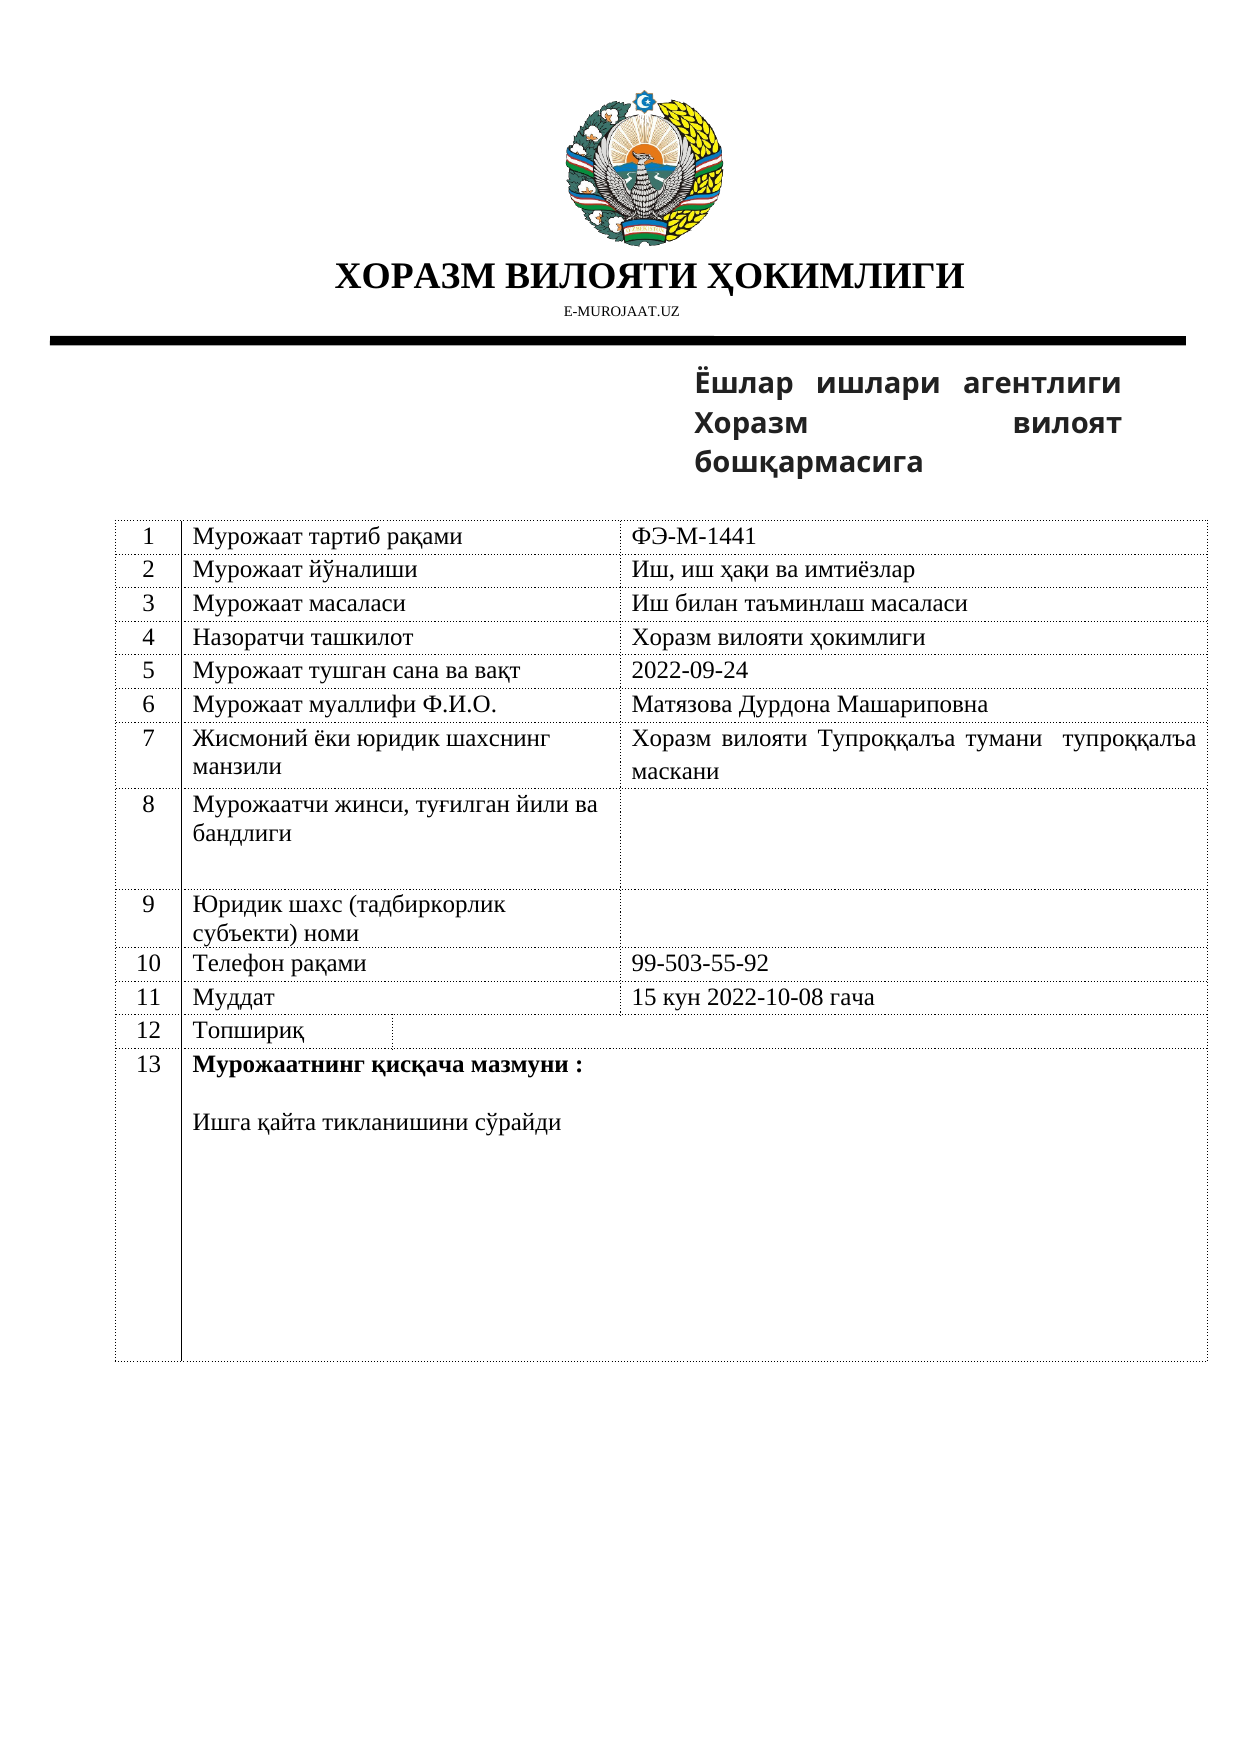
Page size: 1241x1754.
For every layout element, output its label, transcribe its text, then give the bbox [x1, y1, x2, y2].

table_cell 10 [115, 947, 181, 981]
table_cell [620, 788, 1208, 888]
table_cell [620, 889, 1208, 947]
table_cell 7 [115, 722, 181, 788]
text ХОРАЗМ ВИЛОЯТИ ҲОКИМЛИГИ [177, 89, 1122, 297]
table_cell 99-503-55-92 [620, 947, 1208, 981]
table_cell Жисмоний ёки юридик шахснинг манзили [182, 722, 620, 788]
table_cell Хоразм вилояти ҳокимлиги [620, 621, 1208, 654]
table_cell 13 [115, 1048, 181, 1361]
table_cell 2022-09-24 [620, 654, 1208, 688]
text E-MUROJAAT.UZ [121, 303, 1122, 320]
table_cell Хоразм вилояти Тупроққалъа тумани тупроққалъа маскани [620, 722, 1208, 788]
table_cell Мурожаатчи жинси, туғилган йили ва бандлиги [182, 788, 620, 888]
table_cell 8 [115, 788, 181, 888]
picture [562, 88, 725, 248]
table_cell Иш, иш ҳақи ва имтиёзлар [620, 554, 1208, 587]
table_header ФЭ-М-1441 [620, 520, 1208, 553]
text Ёшлар ишлари агентлиги Хоразм вилоят бошқармасига [694, 362, 1122, 481]
table_cell Назоратчи ташкилот [182, 621, 620, 654]
table_cell Муддат [182, 981, 620, 1014]
table_cell 9 [115, 889, 181, 947]
table_cell Иш билан таъминлаш масаласи [620, 587, 1208, 621]
table_cell 2 [115, 554, 181, 587]
table_cell Мурожаат муаллифи Ф.И.О. [182, 688, 620, 722]
table_cell Телефон рақами [182, 947, 620, 981]
table_cell Мурожаатнинг қисқача мазмуни : Ишга қайта тикланишини сўрайди [182, 1048, 1208, 1361]
table_cell 12 [115, 1014, 181, 1048]
table_cell Мурожаат йўналиши [182, 554, 620, 587]
table_cell Мурожаат тушган сана ва вақт [182, 654, 620, 688]
table_cell Юридик шахс (тадбиркорлик субъекти) номи [182, 889, 620, 947]
table_cell 5 [115, 654, 181, 688]
table_cell Матязова Дурдона Машариповна [620, 688, 1208, 722]
table_cell [392, 1014, 1208, 1048]
table_cell 3 [115, 587, 181, 621]
table_cell 4 [115, 621, 181, 654]
table_cell 11 [115, 981, 181, 1014]
table_cell 15 кун 2022-10-08 гача [620, 981, 1208, 1014]
table_cell Мурожаат масаласи [182, 587, 620, 621]
table_header 1 [115, 520, 181, 553]
table_cell 6 [115, 688, 181, 722]
table_cell Топшириқ [182, 1014, 392, 1048]
table_header Мурожаат тартиб рақами [182, 520, 620, 553]
